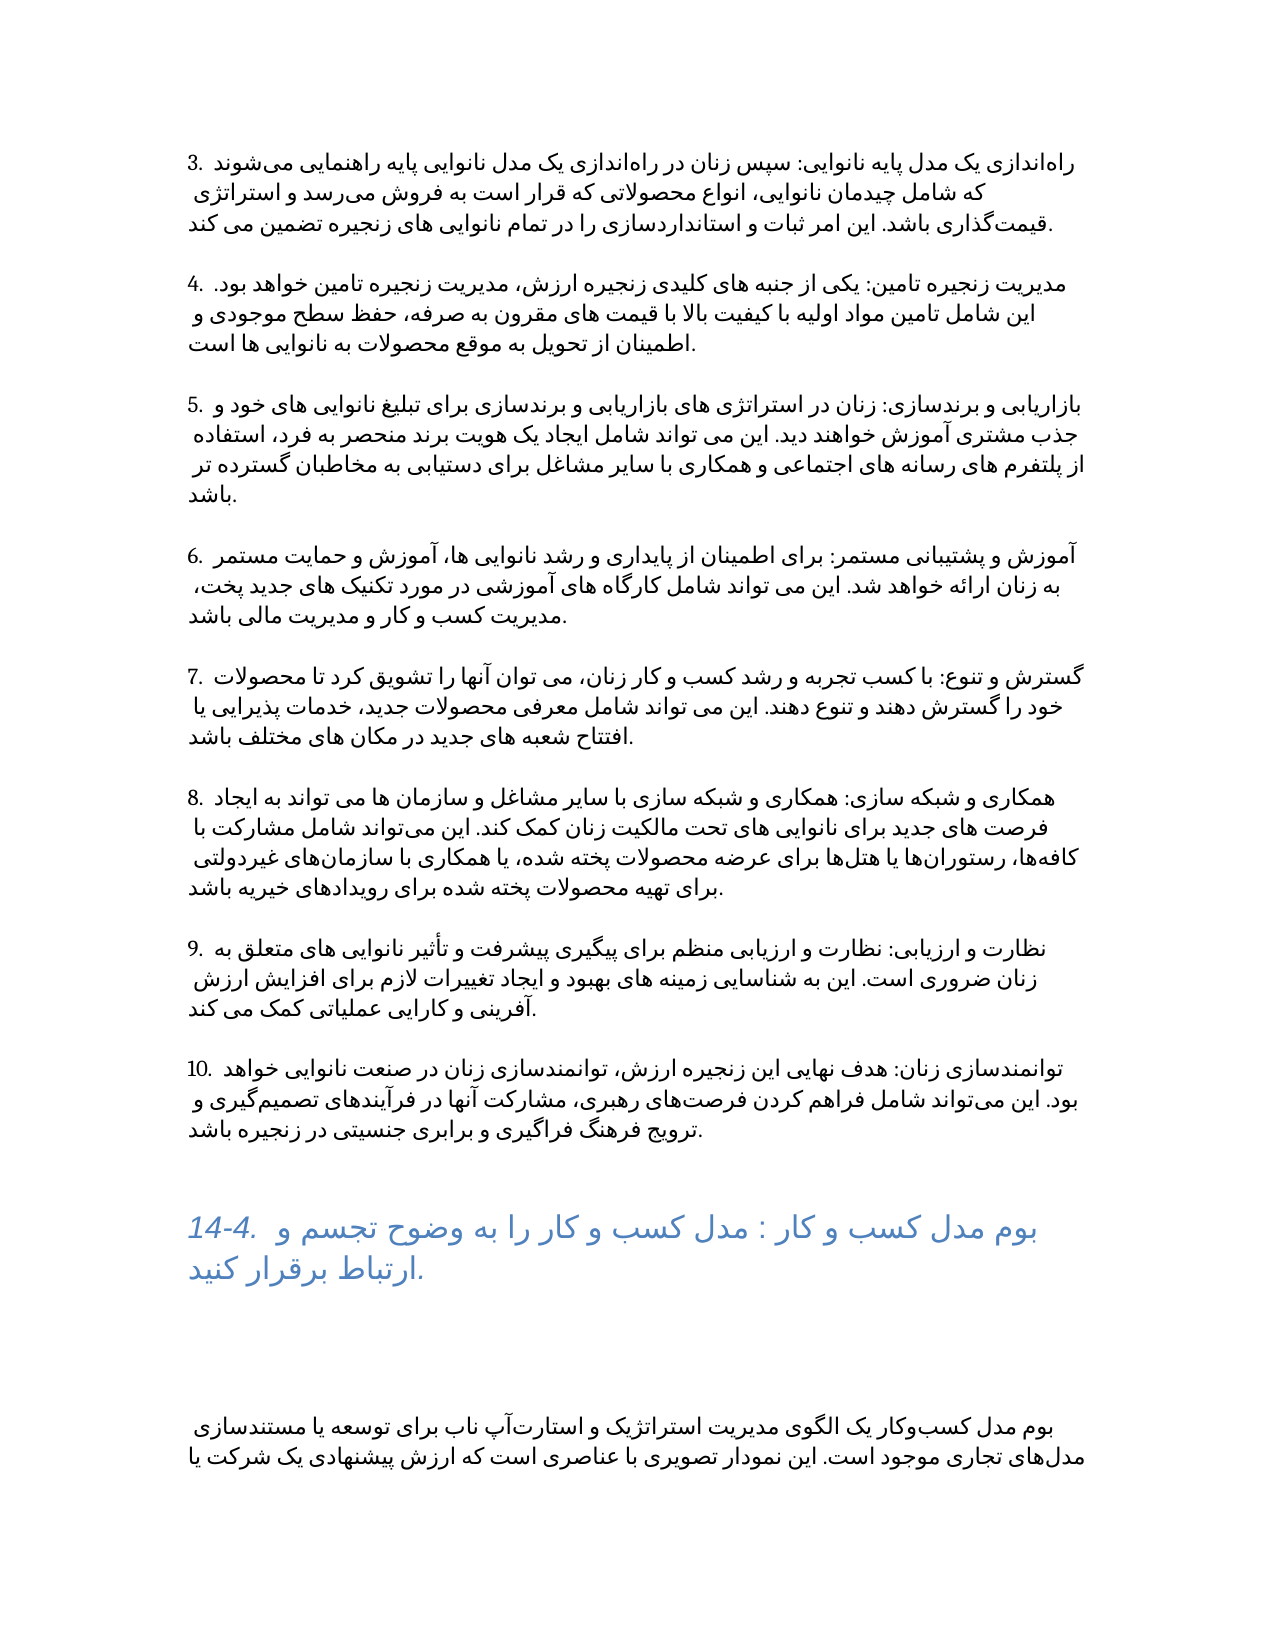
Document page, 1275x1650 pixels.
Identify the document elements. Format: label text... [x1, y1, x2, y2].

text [187, 150, 1087, 1143]
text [187, 1353, 1087, 1471]
subtitle 14-4. بوم مدل کسب و کار : مدل کسب و کار را به وضوح تجسم و ارتباط برقرار کنید. [187, 1168, 1087, 1327]
